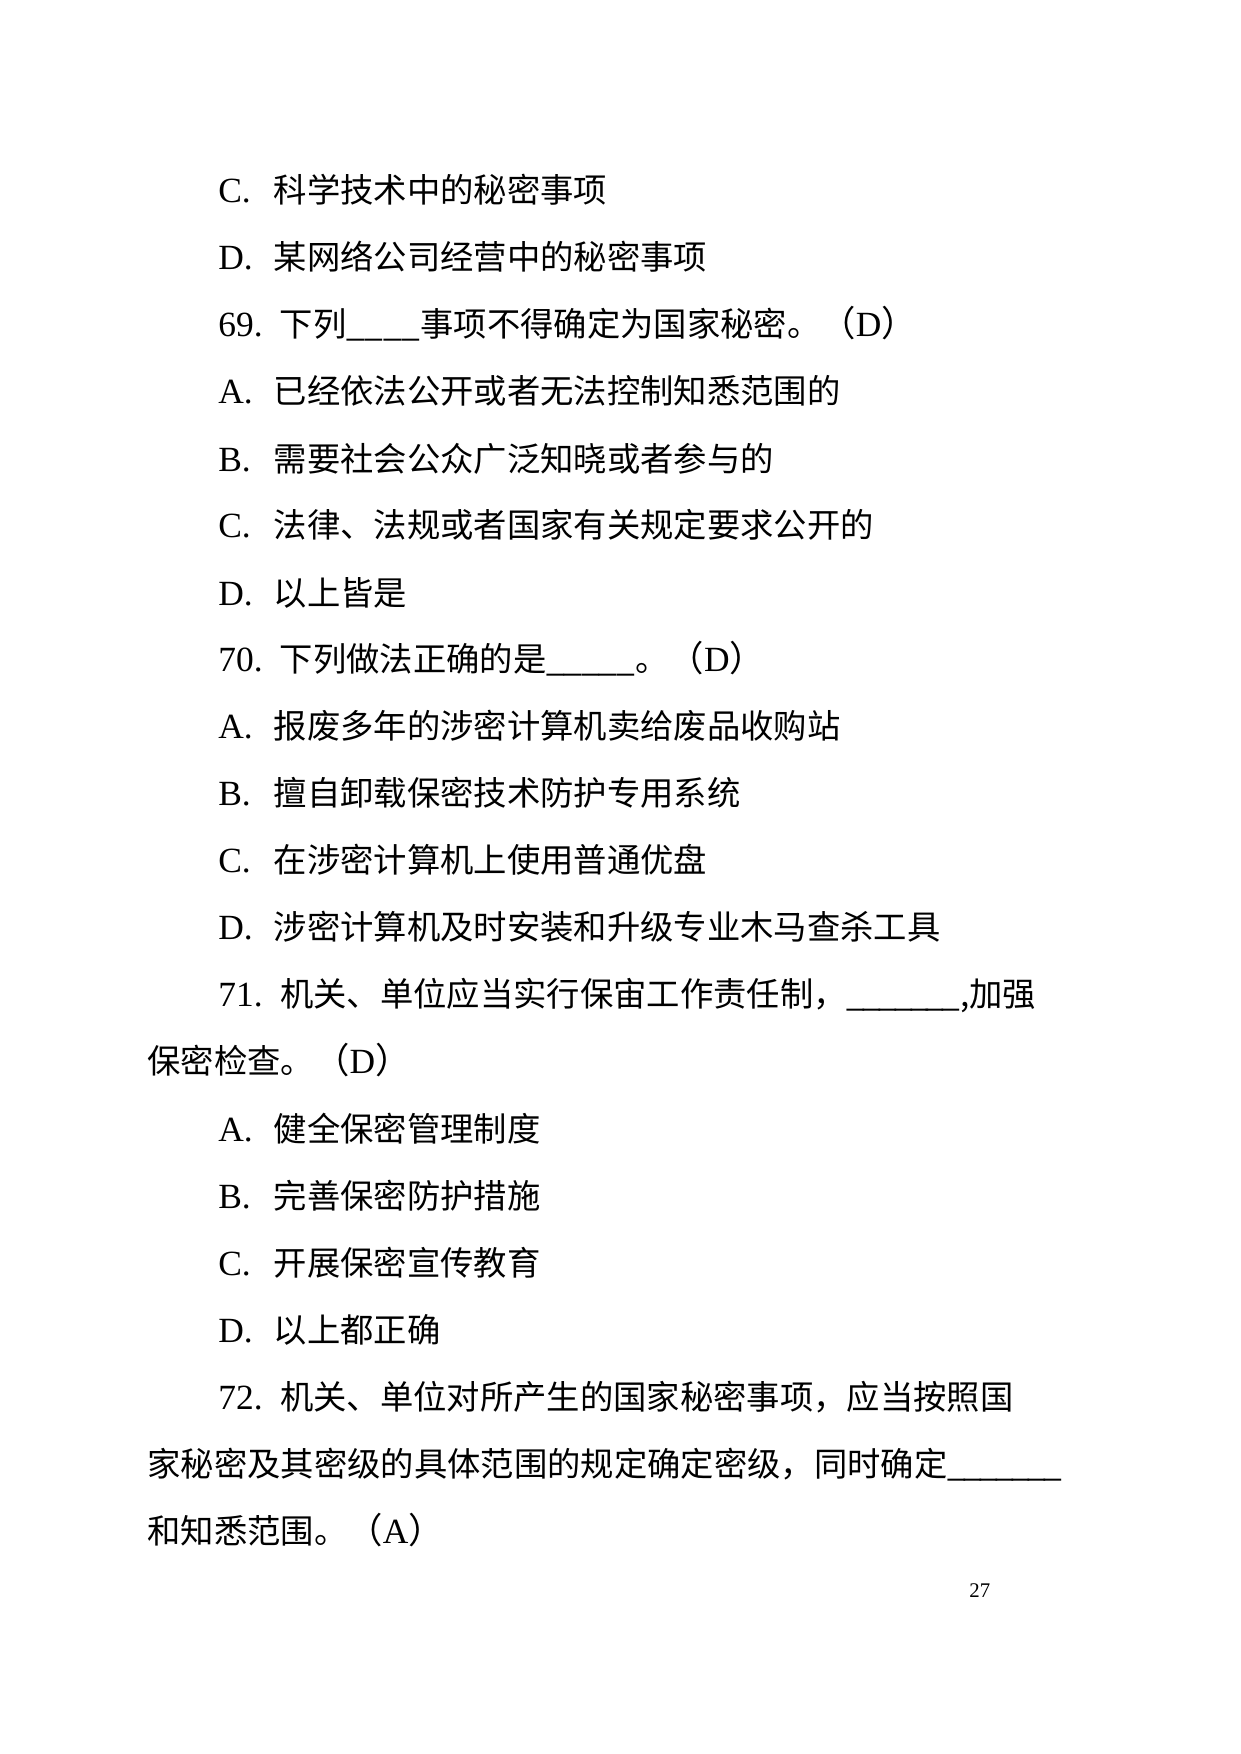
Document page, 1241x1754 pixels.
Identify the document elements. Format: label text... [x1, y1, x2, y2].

list 下列做法正确的是 。（D） [147, 633, 1077, 681]
text 和知悉范围。（A） [147, 1505, 1077, 1554]
list 健全保密管理制度 [147, 1103, 1077, 1151]
text 保密检查。（D） [147, 1035, 1077, 1084]
list 法律、法规或者国家有关规定要求公开的 [147, 499, 1077, 547]
list 下列 事项不得确定为国家秘密。（D） [147, 298, 1077, 347]
list 擅自卸载保密技术防护专用系统 [147, 767, 1077, 815]
list 以上皆是 [147, 566, 1077, 614]
text 家秘密及其密级的具体范围的规定确定密级，同时确定 [147, 1438, 1077, 1486]
list 科学技术中的秘密事项 [147, 164, 1077, 212]
list 涉密计算机及时安装和升级专业木马查杀工具 [147, 901, 1077, 949]
list 以上都正确 [147, 1304, 1077, 1352]
list 报废多年的涉密计算机卖给废品收购站 [147, 700, 1077, 748]
list 在涉密计算机上使用普通优盘 [147, 834, 1077, 882]
list 已经依法公开或者无法控制知悉范围的 [147, 365, 1077, 413]
list 完善保密防护措施 [147, 1170, 1077, 1218]
list 需要社会公众广泛知晓或者参与的 [147, 432, 1077, 481]
list 机关、单位应当实行保宙工作责任制， ,加强 [147, 968, 1077, 1016]
list 机关、单位对所产生的国家秘密事项，应当按照国 [147, 1371, 1077, 1419]
list 开展保密宣传教育 [147, 1237, 1077, 1285]
list 某网络公司经营中的秘密事项 [147, 231, 1077, 279]
